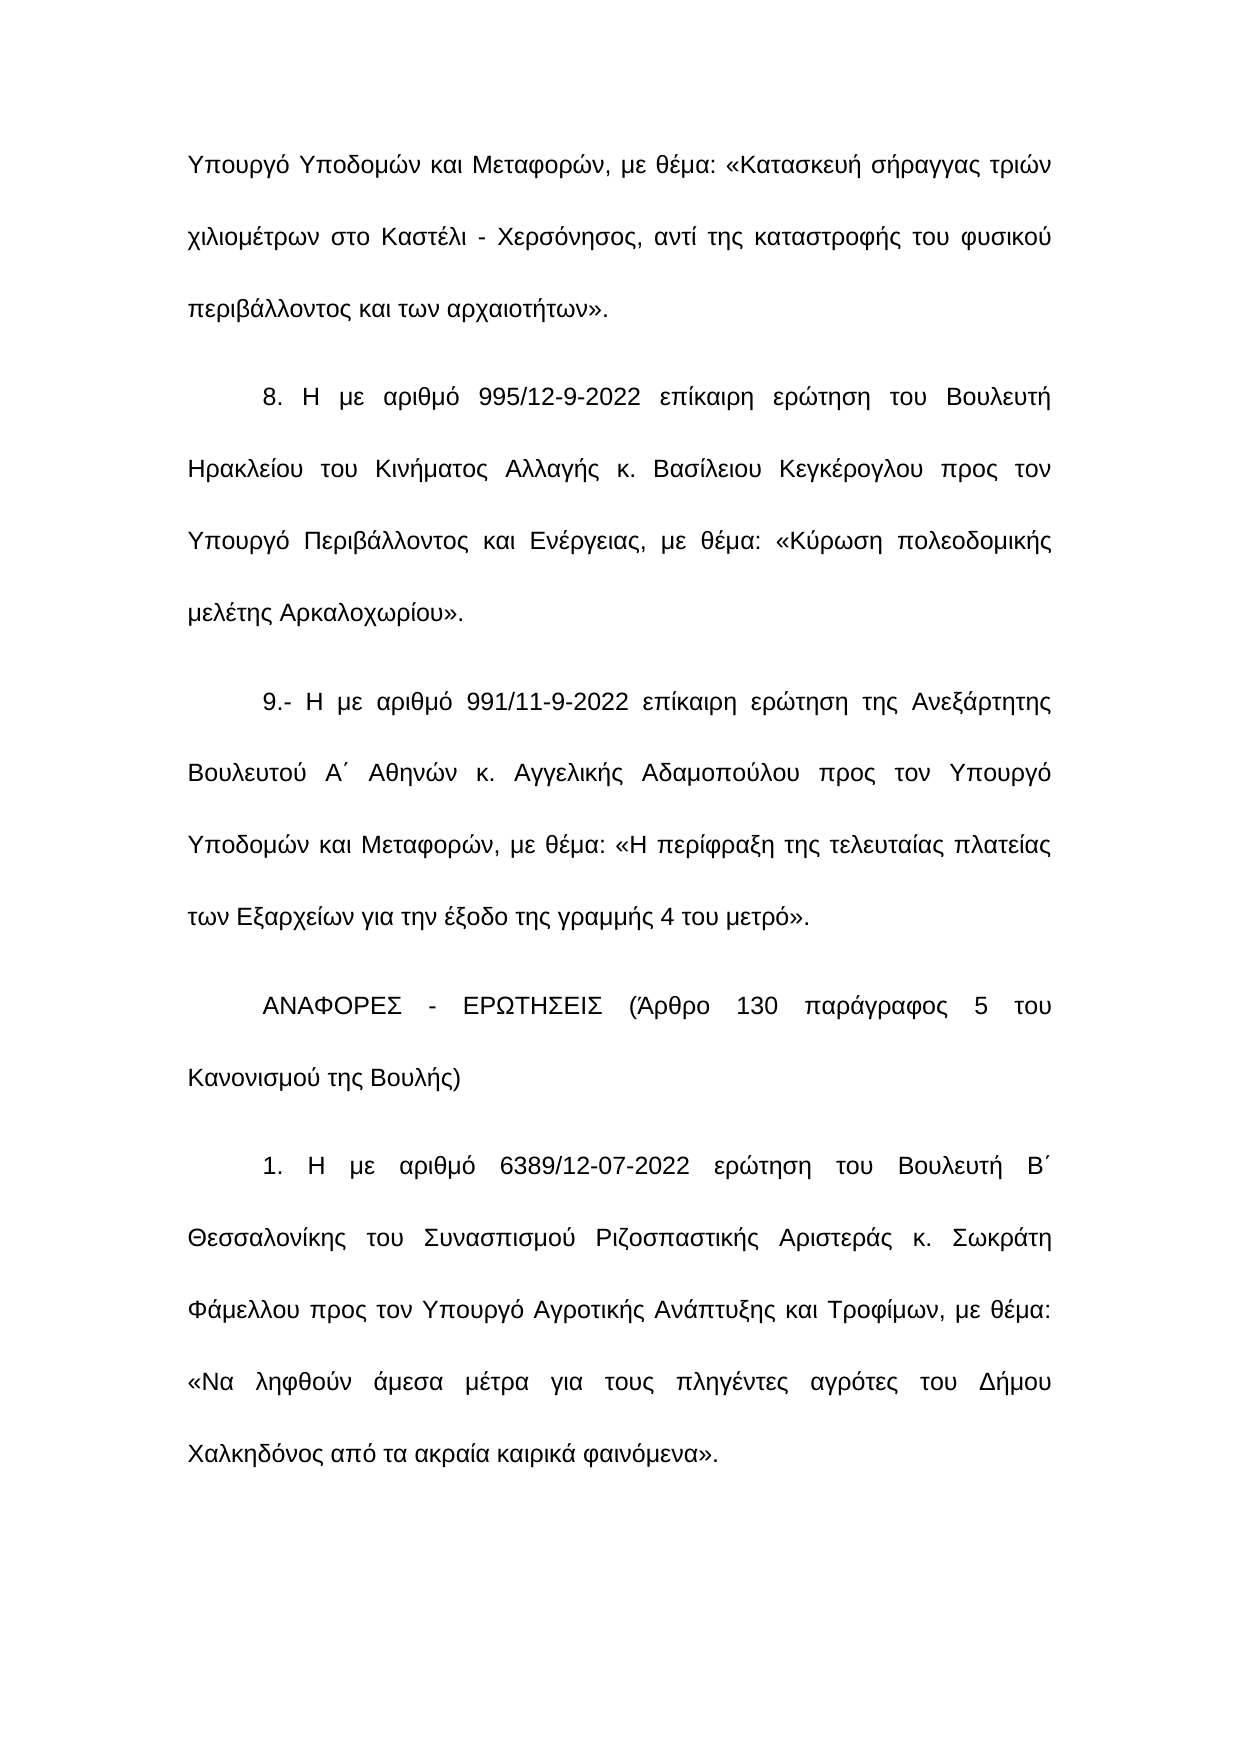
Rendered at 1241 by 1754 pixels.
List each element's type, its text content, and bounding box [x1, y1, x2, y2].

text 9.- Η με αριθμό 991/11-9-2022 επίκαιρη ερώτηση της Ανεξάρτητης Βουλευτού A΄ Αθηνών κ. Αγγελικής Αδαμοπούλου προς τον Υπουργό Υποδομών και Μεταφορών, με θέμα: «Η περίφραξη της τελευταίας πλατείας των Εξαρχείων για την έξοδο της γραμμής 4 του μετρό». [187, 686, 1053, 931]
text 8. Η με αριθμό 995/12-9-2022 επίκαιρη ερώτηση του Βουλευτή Ηρακλείου του Κινήματος Αλλαγής κ. Βασίλειου Κεγκέρογλου προς τον Υπουργό Περιβάλλοντος και Ενέργειας, με θέμα: «Κύρωση πολεοδομικής μελέτης Αρκαλοχωρίου». [187, 382, 1053, 627]
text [187, 150, 1053, 322]
text ΑΝΑΦΟΡΕΣ - ΕΡΩΤΗΣΕΙΣ (Άρθρο 130 παράγραφος 5 του Κανονισμού της Βουλής) [187, 991, 1053, 1091]
text 1. Η με αριθμό 6389/12-07-2022 ερώτηση του Βουλευτή Β΄ Θεσσαλονίκης του Συνασπισμού Ριζοσπαστικής Αριστεράς κ. Σωκράτη Φάμελλου προς τον Υπουργό Αγροτικής Ανάπτυξης και Τροφίμων, με θέμα: «Να ληφθούν άμεσα μέτρα για τους πληγέντες αγρότες του Δήμου Χαλκηδόνος από τα ακραία καιρικά φαινόμενα». [187, 1151, 1053, 1467]
